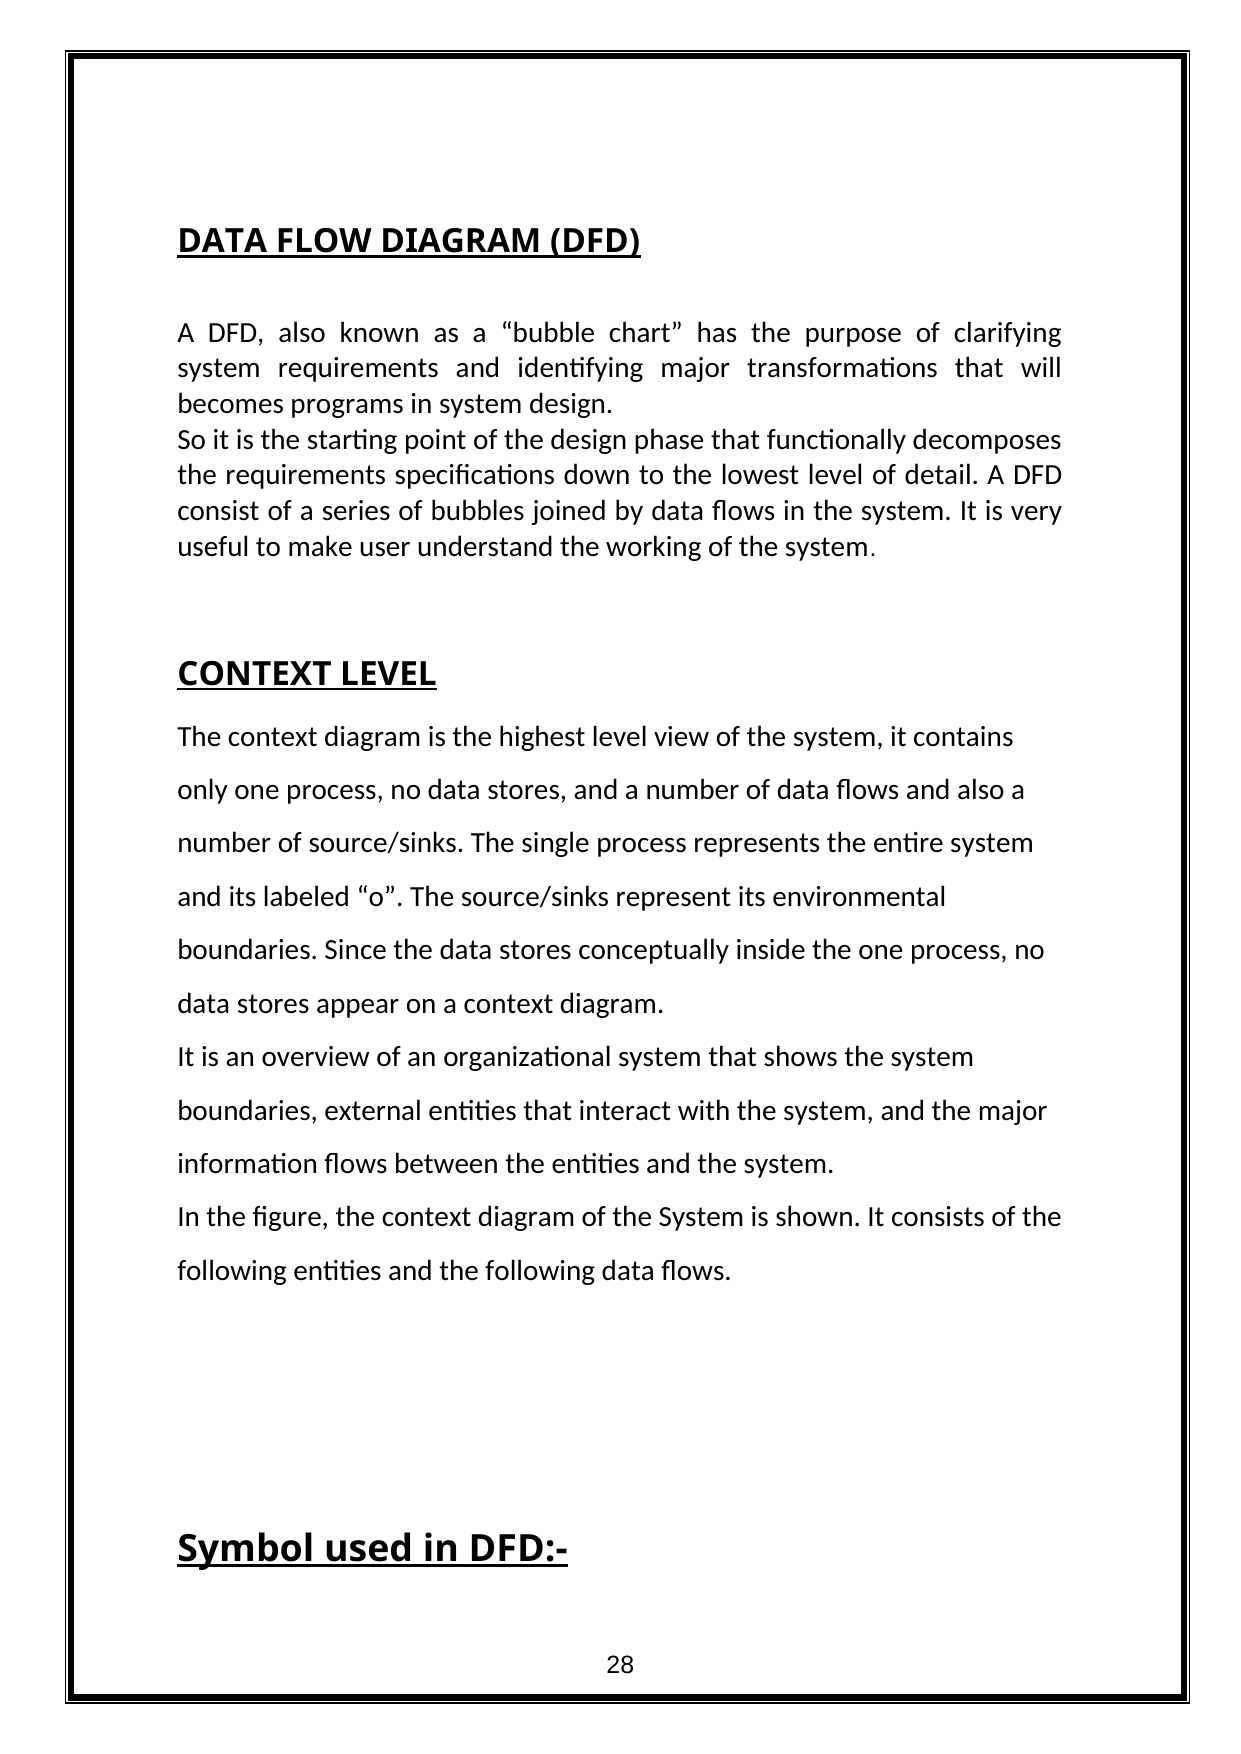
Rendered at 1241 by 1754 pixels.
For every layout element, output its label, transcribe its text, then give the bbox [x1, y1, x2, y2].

text It is an overview of an organizational system that shows the system boundaries, external entities that interact with the system, and the major information flows between the entities and the system. [177, 1038, 1063, 1181]
text The context diagram is the highest level view of the system, it contains only one process, no data stores, and a number of data flows and also a number of source/sinks. The single process represents the entire system and its labeled “o”. The source/sinks represent its environmental boundaries. Since the data stores conceptually inside the one process, no data stores appear on a context diagram. [177, 718, 1063, 1020]
text CONTEXT LEVEL [177, 649, 1063, 695]
text So it is the starting point of the design phase that functionally decomposes the requirements specifications down to the lowest level of detail. A DFD consist of a series of bubbles joined by data flows in the system. It is very useful to make user understand the working of the system. [177, 421, 1063, 563]
text In the figure, the context diagram of the System is shown. It consists of the following entities and the following data flows. [177, 1198, 1063, 1288]
text A DFD, also known as a “bubble chart” has the purpose of clarifying system requirements and identifying major transformations that will becomes programs in system design. [177, 314, 1063, 421]
text DATA FLOW DIAGRAM (DFD) [177, 217, 1063, 262]
text Symbol used in DFD:- [177, 1521, 1063, 1572]
